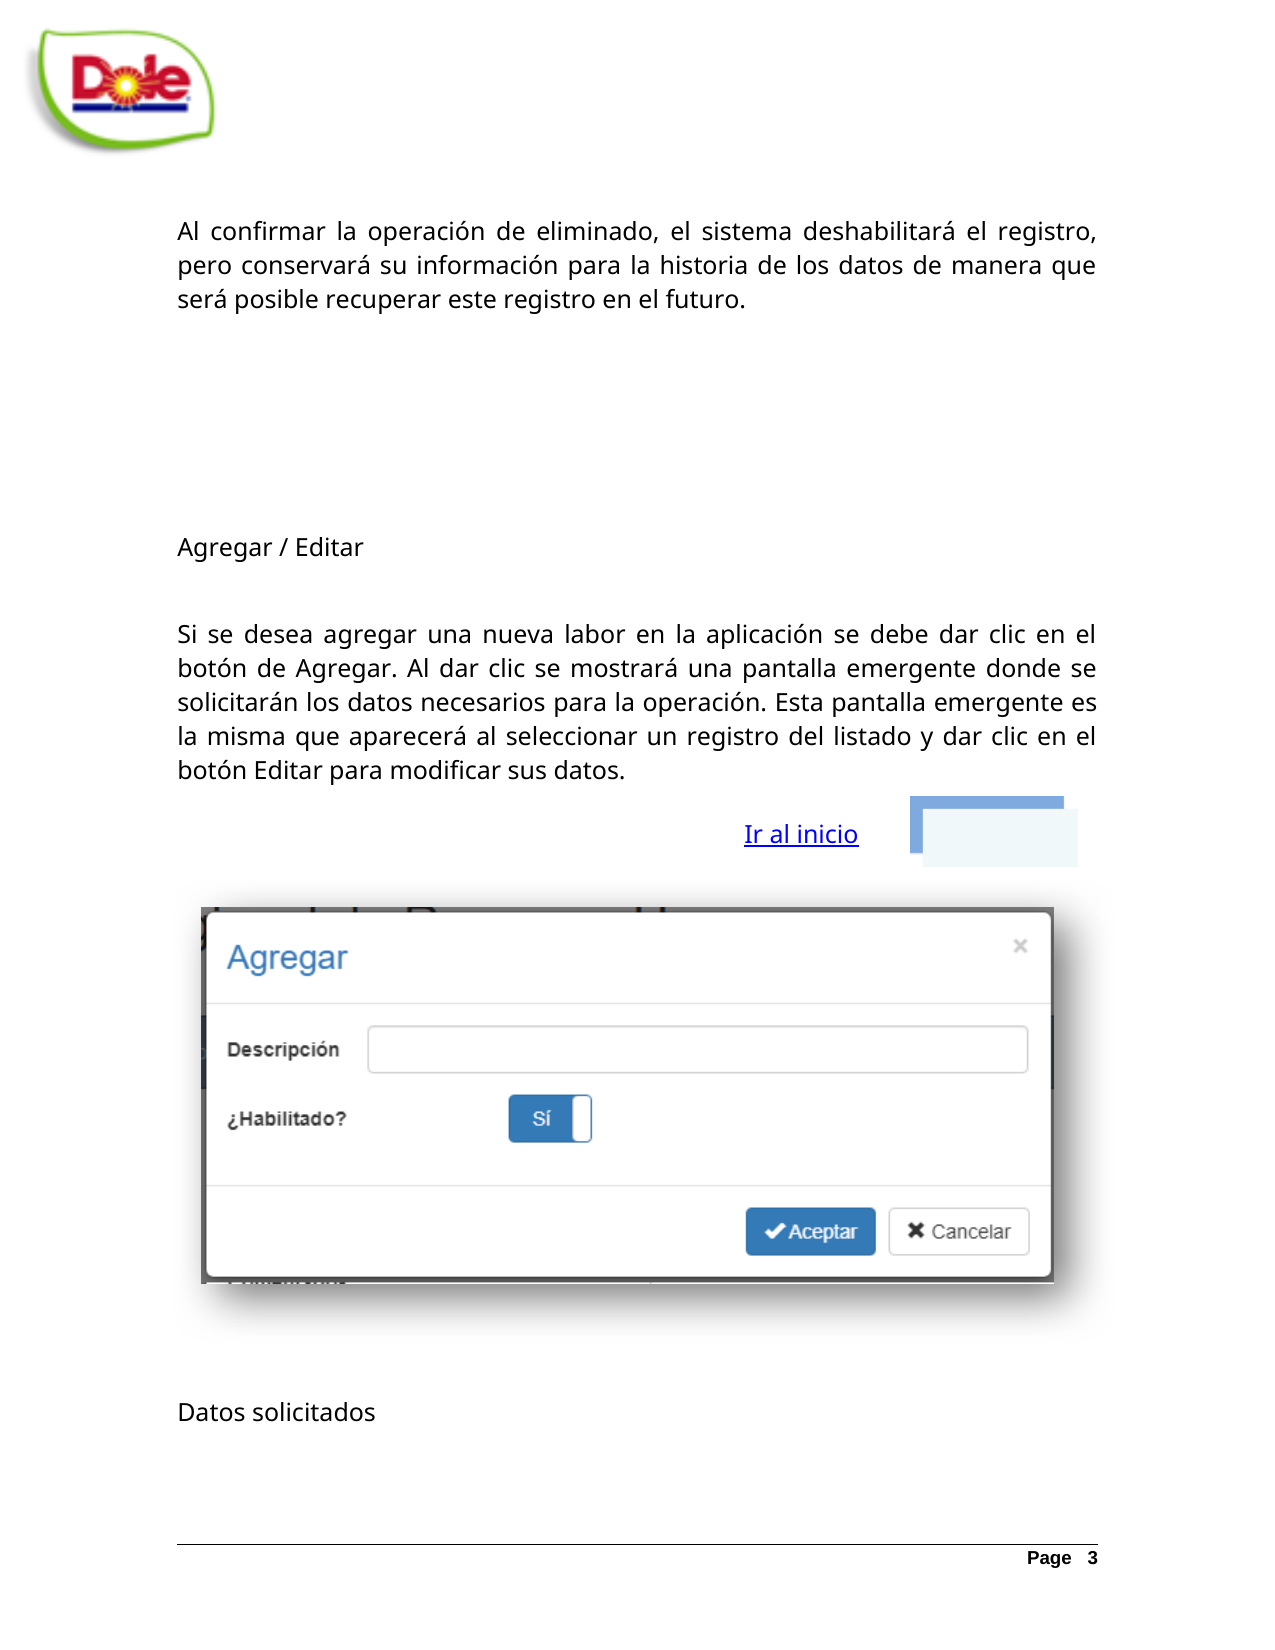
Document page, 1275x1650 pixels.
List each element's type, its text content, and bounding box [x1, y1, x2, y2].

text Si se desea agregar una nueva labor en la aplicación se debe dar clic en el botón de Agregar. Al dar clic se mostrará una pantalla emergente donde se solicitarán los datos necesarios para la operación. Esta pantalla emergente es la misma que aparecerá al seleccionar un registro del listado y dar clic en el botón Editar para modificar sus datos. [177, 617, 1098, 787]
subtitle Datos solicitados [177, 1394, 1098, 1429]
text Al confirmar la operación de eliminado, el sistema deshabilitará el registro, pero conservará su información para la historia de los datos de manera que será posible recuperar este registro en el futuro. [177, 213, 1098, 316]
picture [0, 0, 254, 174]
picture [201, 907, 1054, 1284]
subtitle Agregar / Editar [177, 530, 1098, 564]
